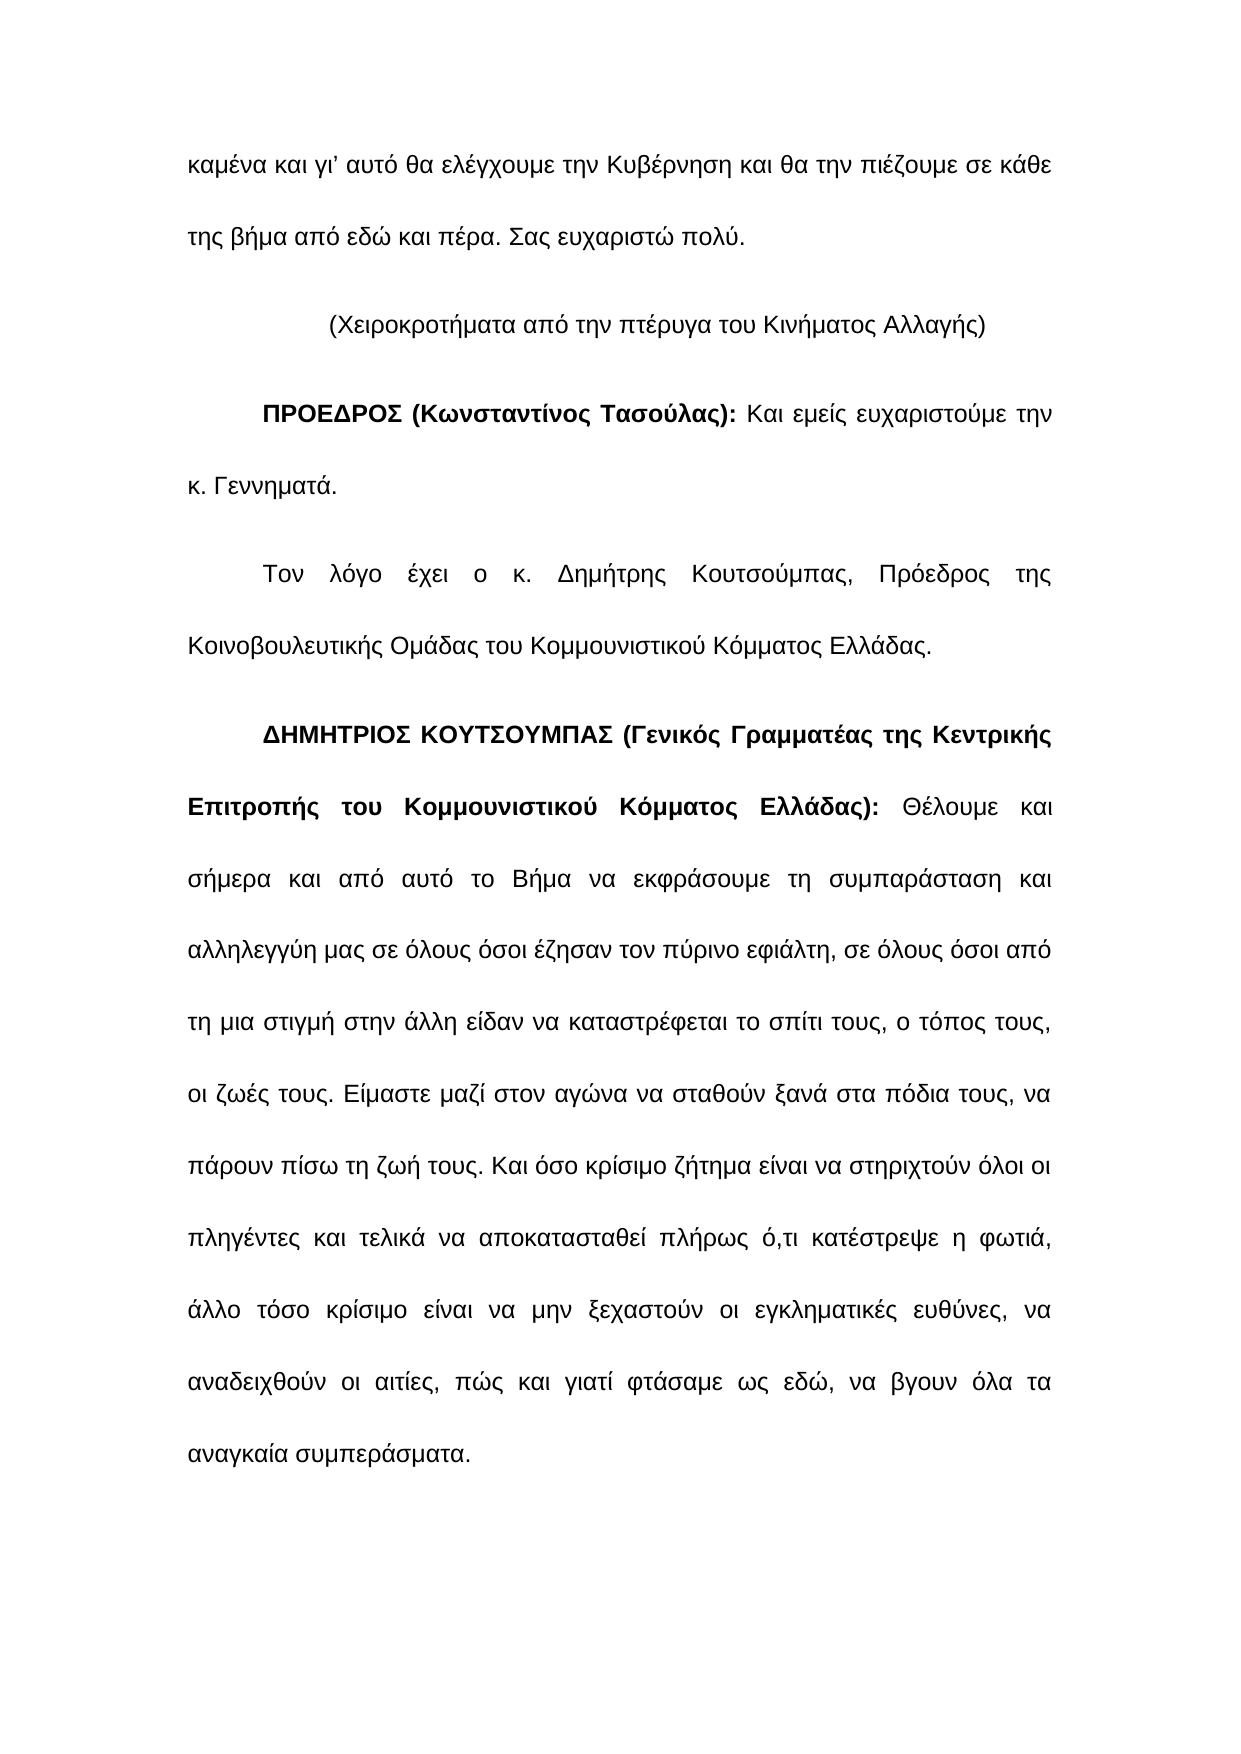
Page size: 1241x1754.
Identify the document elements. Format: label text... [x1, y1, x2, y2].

text (Χειροκροτήματα από την πτέρυγα του Κινήματος Αλλαγής) [187, 310, 1053, 339]
text Τον λόγο έχει ο κ. Δημήτρης Κουτσούμπας, Πρόεδρος της Κοινοβουλευτικής Ομάδας του Κομμουνιστικού Κόμματος Ελλάδας. [187, 559, 1053, 660]
text ΠΡΟΕΔΡΟΣ (Κωνσταντίνος Τασούλας): Και εμείς ευχαριστούμε την κ. Γεννηματά. [187, 399, 1053, 499]
text ΔΗΜΗΤΡΙΟΣ ΚΟΥΤΣΟΥΜΠΑΣ (Γενικός Γραμματέας της Κεντρικής Επιτροπής του Κομμουνιστικού Κόμματος Ελλάδας): Θέλουμε και σήμερα και από αυτό το Βήμα να εκφράσουμε τη συμπαράσταση και αλληλεγγύη μας σε όλους όσοι έζησαν τον πύρινο εφιάλτη, σε όλους όσοι από τη μια στιγμή στην άλλη είδαν να καταστρέφεται το σπίτι τους, ο τόπος τους, οι ζωές τους. Είμαστε μαζί στον αγώνα να σταθούν ξανά στα πόδια τους, να πάρουν πίσω τη ζωή τους. Και όσο κρίσιμο ζήτημα είναι να στηριχτούν όλοι οι πληγέντες και τελικά να αποκατασταθεί πλήρως ό,τι κατέστρεψε η φωτιά, άλλο τόσο κρίσιμο είναι να μην ξεχαστούν οι εγκληματικές ευθύνες, να αναδειχθούν οι αιτίες, πώς και γιατί φτάσαμε ως εδώ, να βγουν όλα τα αναγκαία συμπεράσματα. [187, 720, 1053, 1467]
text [187, 150, 1053, 251]
